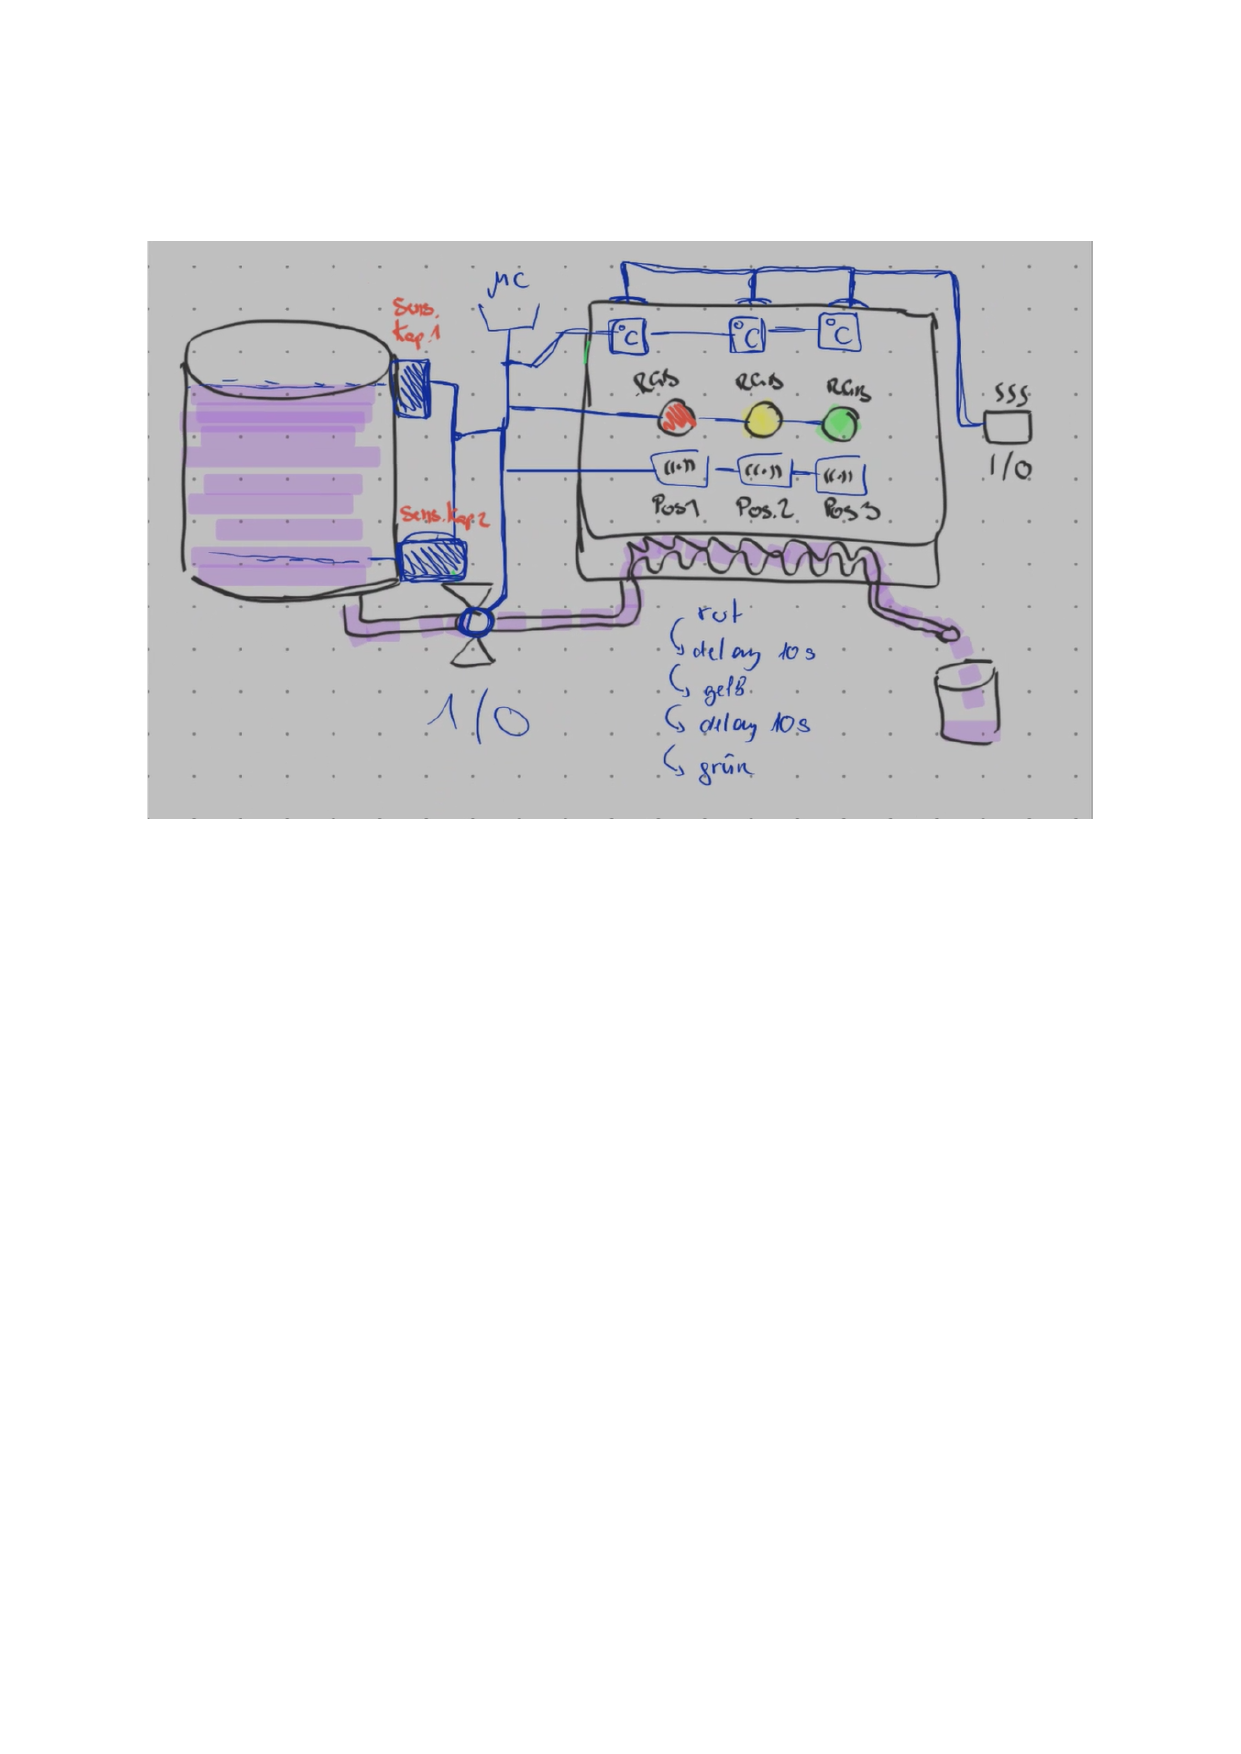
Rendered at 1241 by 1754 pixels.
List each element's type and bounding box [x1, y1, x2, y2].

picture [147, 241, 1093, 819]
